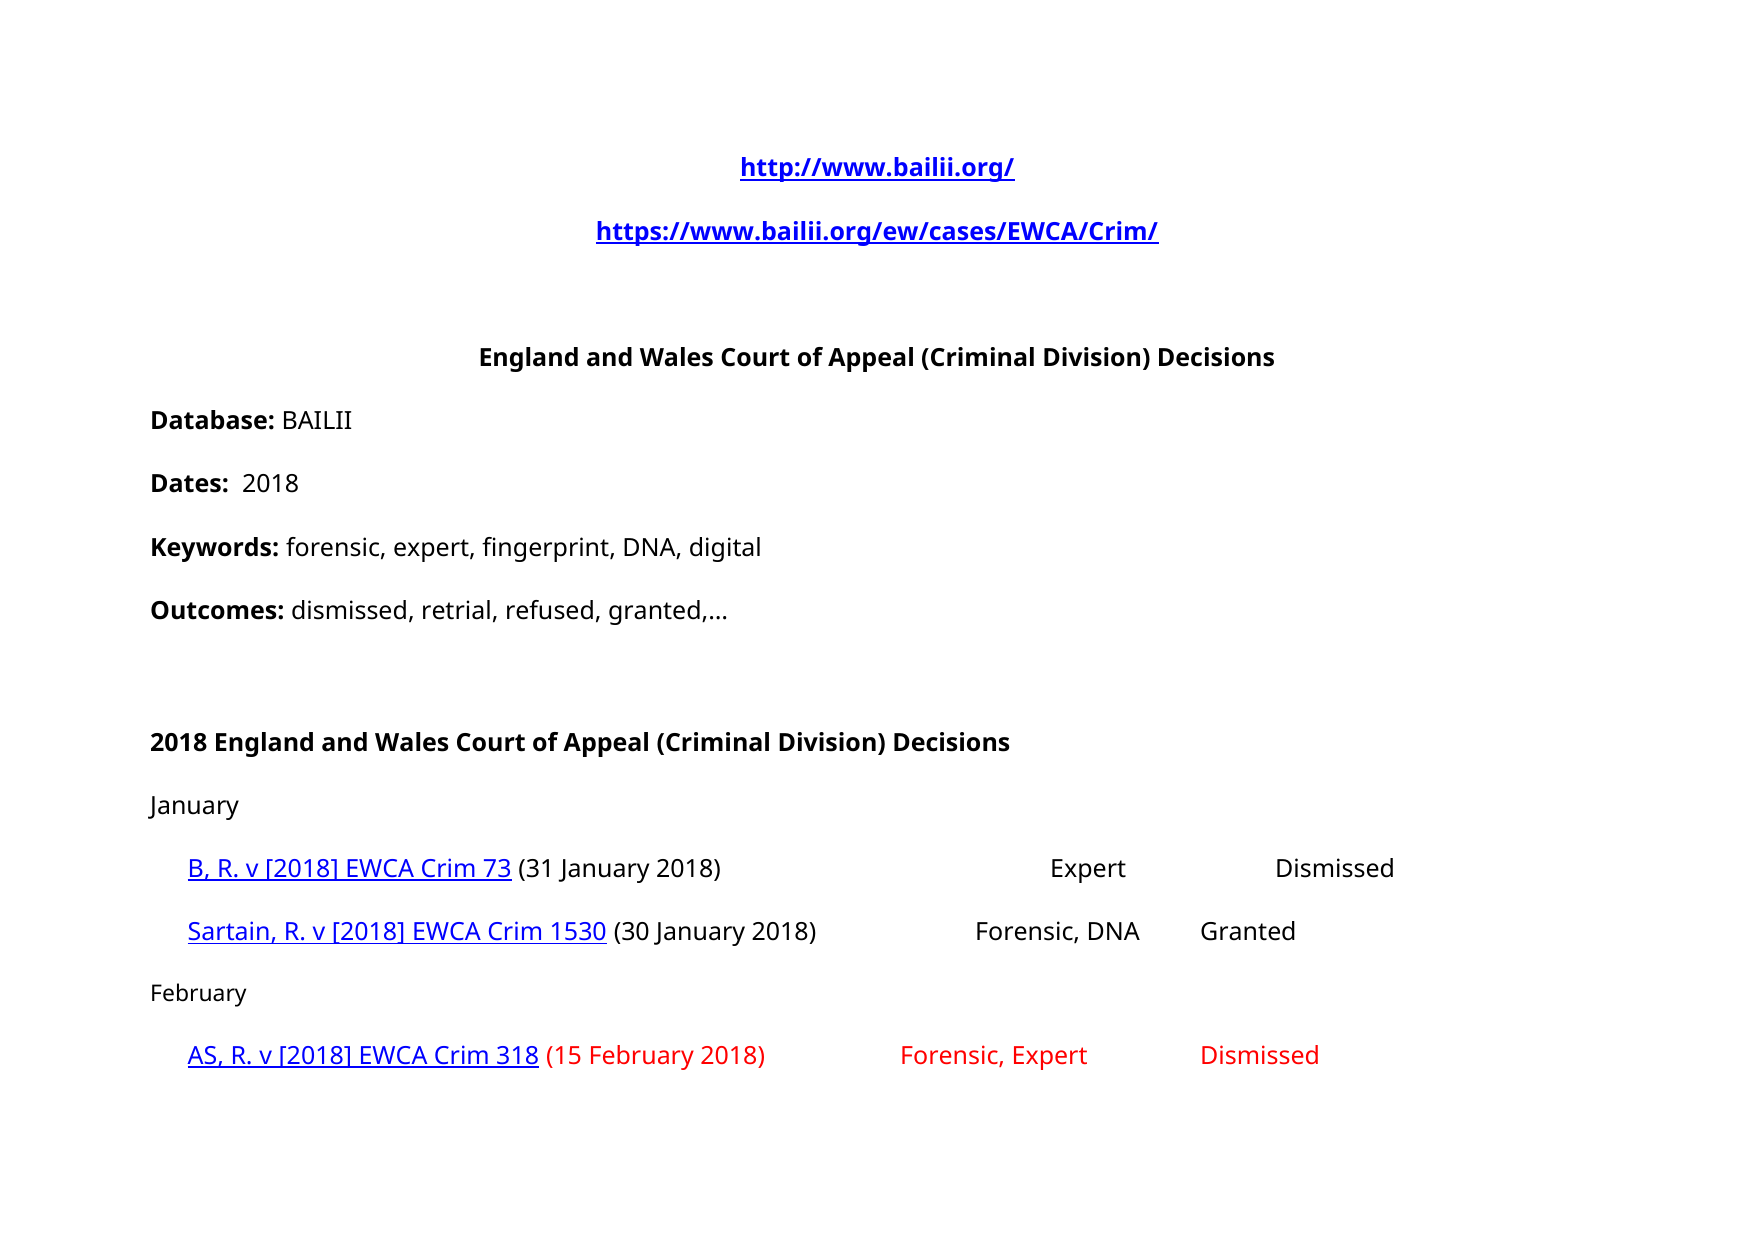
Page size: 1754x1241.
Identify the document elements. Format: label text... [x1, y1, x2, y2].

text February [150, 977, 1604, 1008]
text Outcomes: dismissed, retrial, refused, granted,… [150, 593, 1604, 627]
text Dates: 2018 [150, 466, 1604, 500]
text January [150, 787, 1604, 821]
text England and Wales Court of Appeal (Criminal Division) Decisions [150, 340, 1604, 374]
text https://www.bailii.org/ew/cases/EWCA/Crim/ [150, 213, 1604, 247]
text http://www.bailii.org/ [150, 150, 1604, 184]
text AS, R. v [2018] EWCA Crim 318 (15 February 2018) Forensic, Expert Dismissed [187, 1037, 1604, 1072]
text 2018 England and Wales Court of Appeal (Criminal Division) Decisions [150, 724, 1604, 758]
text B, R. v [2018] EWCA Crim 73 (31 January 2018) Expert Dismissed [187, 851, 1604, 885]
text Sartain, R. v [2018] EWCA Crim 1530 (30 January 2018) Forensic, DNA Granted [187, 914, 1604, 948]
text Keywords: forensic, expert, fingerprint, DNA, digital [150, 529, 1604, 563]
text Database: BAILII [150, 403, 1604, 437]
